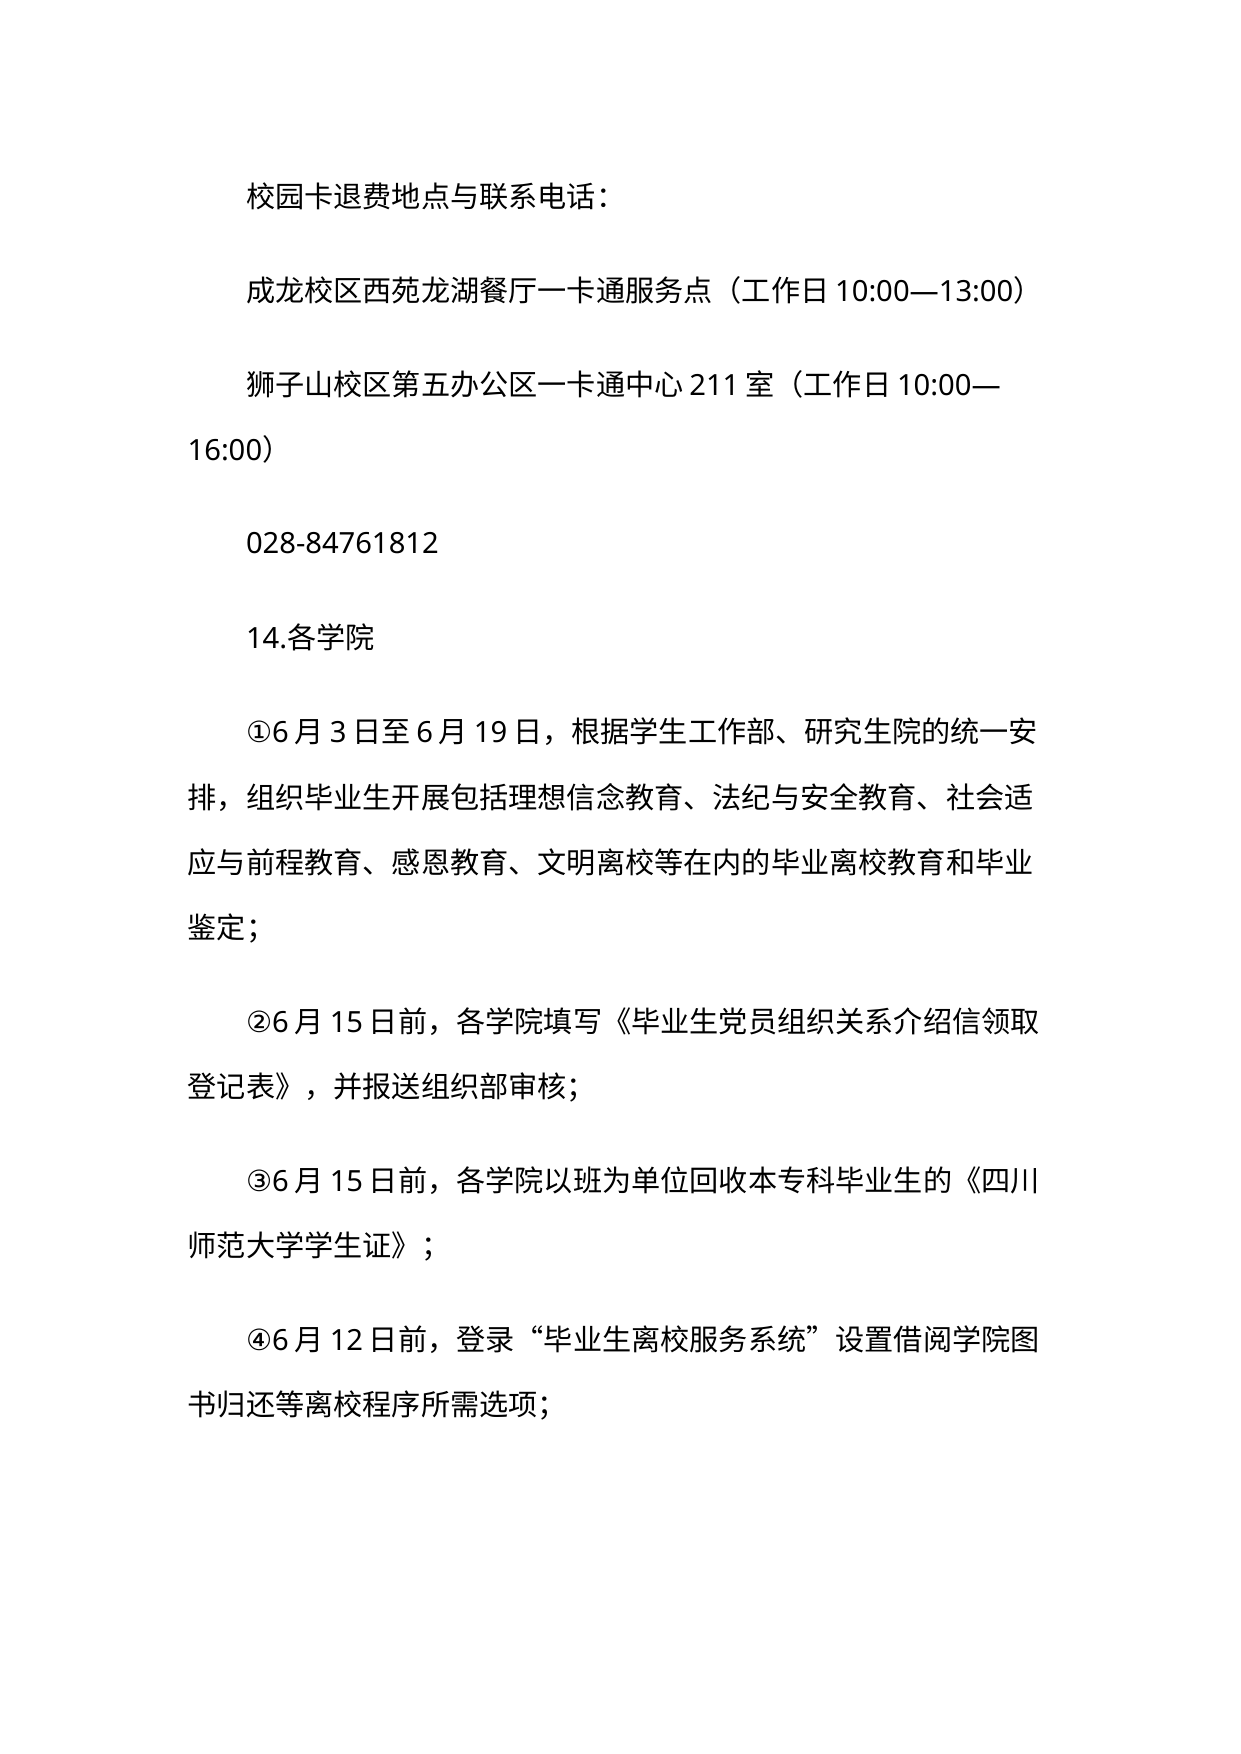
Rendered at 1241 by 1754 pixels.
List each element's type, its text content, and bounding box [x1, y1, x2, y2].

text 校园卡退费地点与联系电话： [187, 162, 1053, 227]
text 14.各学院 [187, 604, 1053, 669]
text 狮子山校区第五办公区一卡通中心211室（工作日10:00—16:00） [187, 350, 1053, 480]
text ③6月15日前，各学院以班为单位回收本专科毕业生的《四川师范大学学生证》； [187, 1146, 1053, 1276]
text 028-84761812 [187, 509, 1053, 574]
text 成龙校区西苑龙湖餐厅一卡通服务点（工作日10:00—13:00） [187, 256, 1053, 321]
text ①6月3日至6月19日，根据学生工作部、研究生院的统一安排，组织毕业生开展包括理想信念教育、法纪与安全教育、社会适应与前程教育、感恩教育、文明离校等在内的毕业离校教育和毕业鉴定； [187, 698, 1053, 958]
text ④6月12日前，登录“毕业生离校服务系统”设置借阅学院图书归还等离校程序所需选项； [187, 1305, 1053, 1435]
text ②6月15日前，各学院填写《毕业生党员组织关系介绍信领取登记表》，并报送组织部审核； [187, 987, 1053, 1117]
